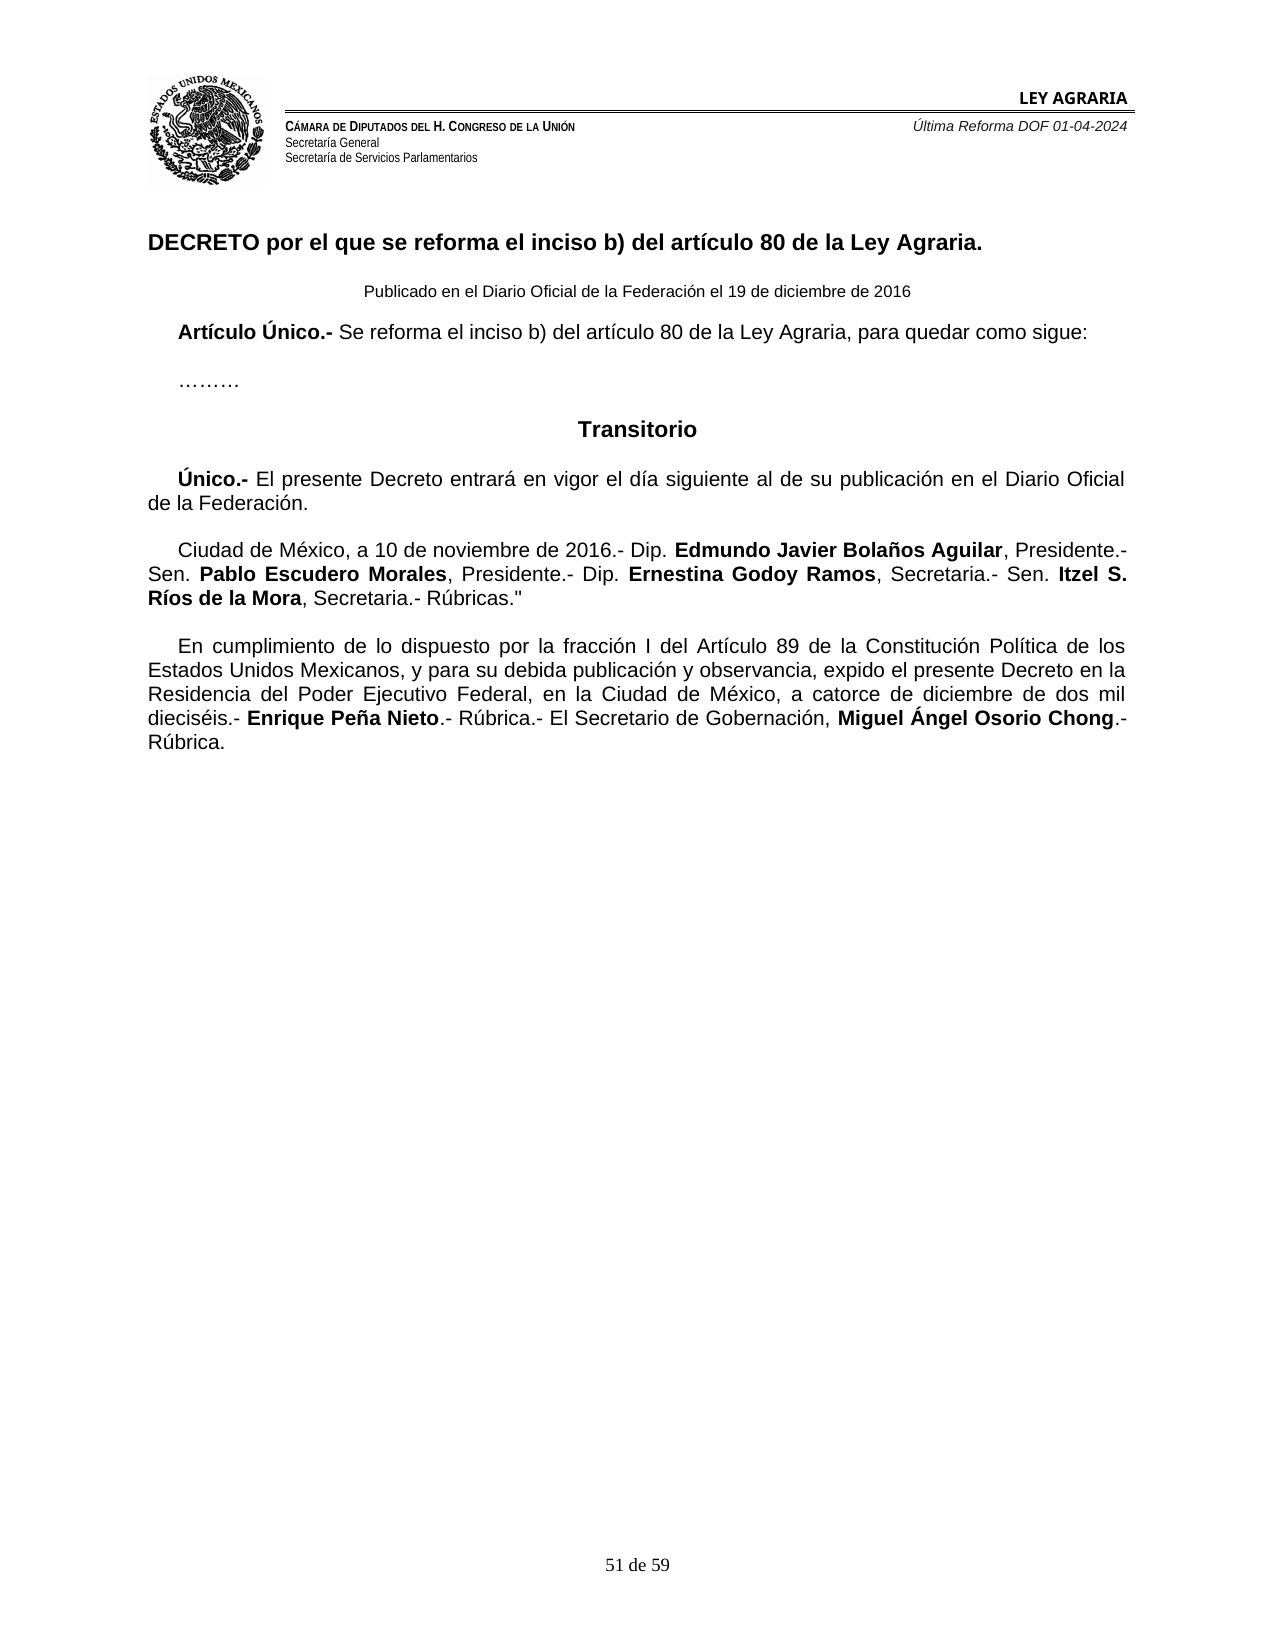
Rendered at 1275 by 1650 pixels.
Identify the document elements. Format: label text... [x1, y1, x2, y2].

text DECRETO por el que se reforma el inciso b) del artículo 80 de la Ley Agraria. [148, 229, 1127, 256]
text ……… [148, 368, 1127, 392]
text Ciudad de México, a 10 de noviembre de 2016.- Dip. Edmundo Javier Bolaños Aguilar, Presidente.- Sen. Pablo Escudero Morales, Presidente.- Dip. Ernestina Godoy Ramos, Secretaria.- Sen. Itzel S. Ríos de la Mora, Secretaria.- Rúbricas." [148, 538, 1127, 610]
text Único.- El presente Decreto entrará en vigor el día siguiente al de su publicación en el Diario Oficial de la Federación. [148, 466, 1127, 514]
text En cumplimiento de lo dispuesto por la fracción I del Artículo 89 de la Constitución Política de los Estados Unidos Mexicanos, y para su debida publicación y observancia, expido el presente Decreto en la Residencia del Poder Ejecutivo Federal, en la Ciudad de México, a catorce de diciembre de dos mil dieciséis.- Enrique Peña Nieto.- Rúbrica.- El Secretario de Gobernación, Miguel Ángel Osorio Chong.- Rúbrica. [148, 634, 1127, 754]
text Artículo Único.- Se reforma el inciso b) del artículo 80 de la Ley Agraria, para quedar como sigue: [148, 320, 1127, 344]
text Publicado en el Diario Oficial de la Federación el 19 de diciembre de 2016 [148, 282, 1127, 301]
text Transitorio [148, 416, 1127, 442]
